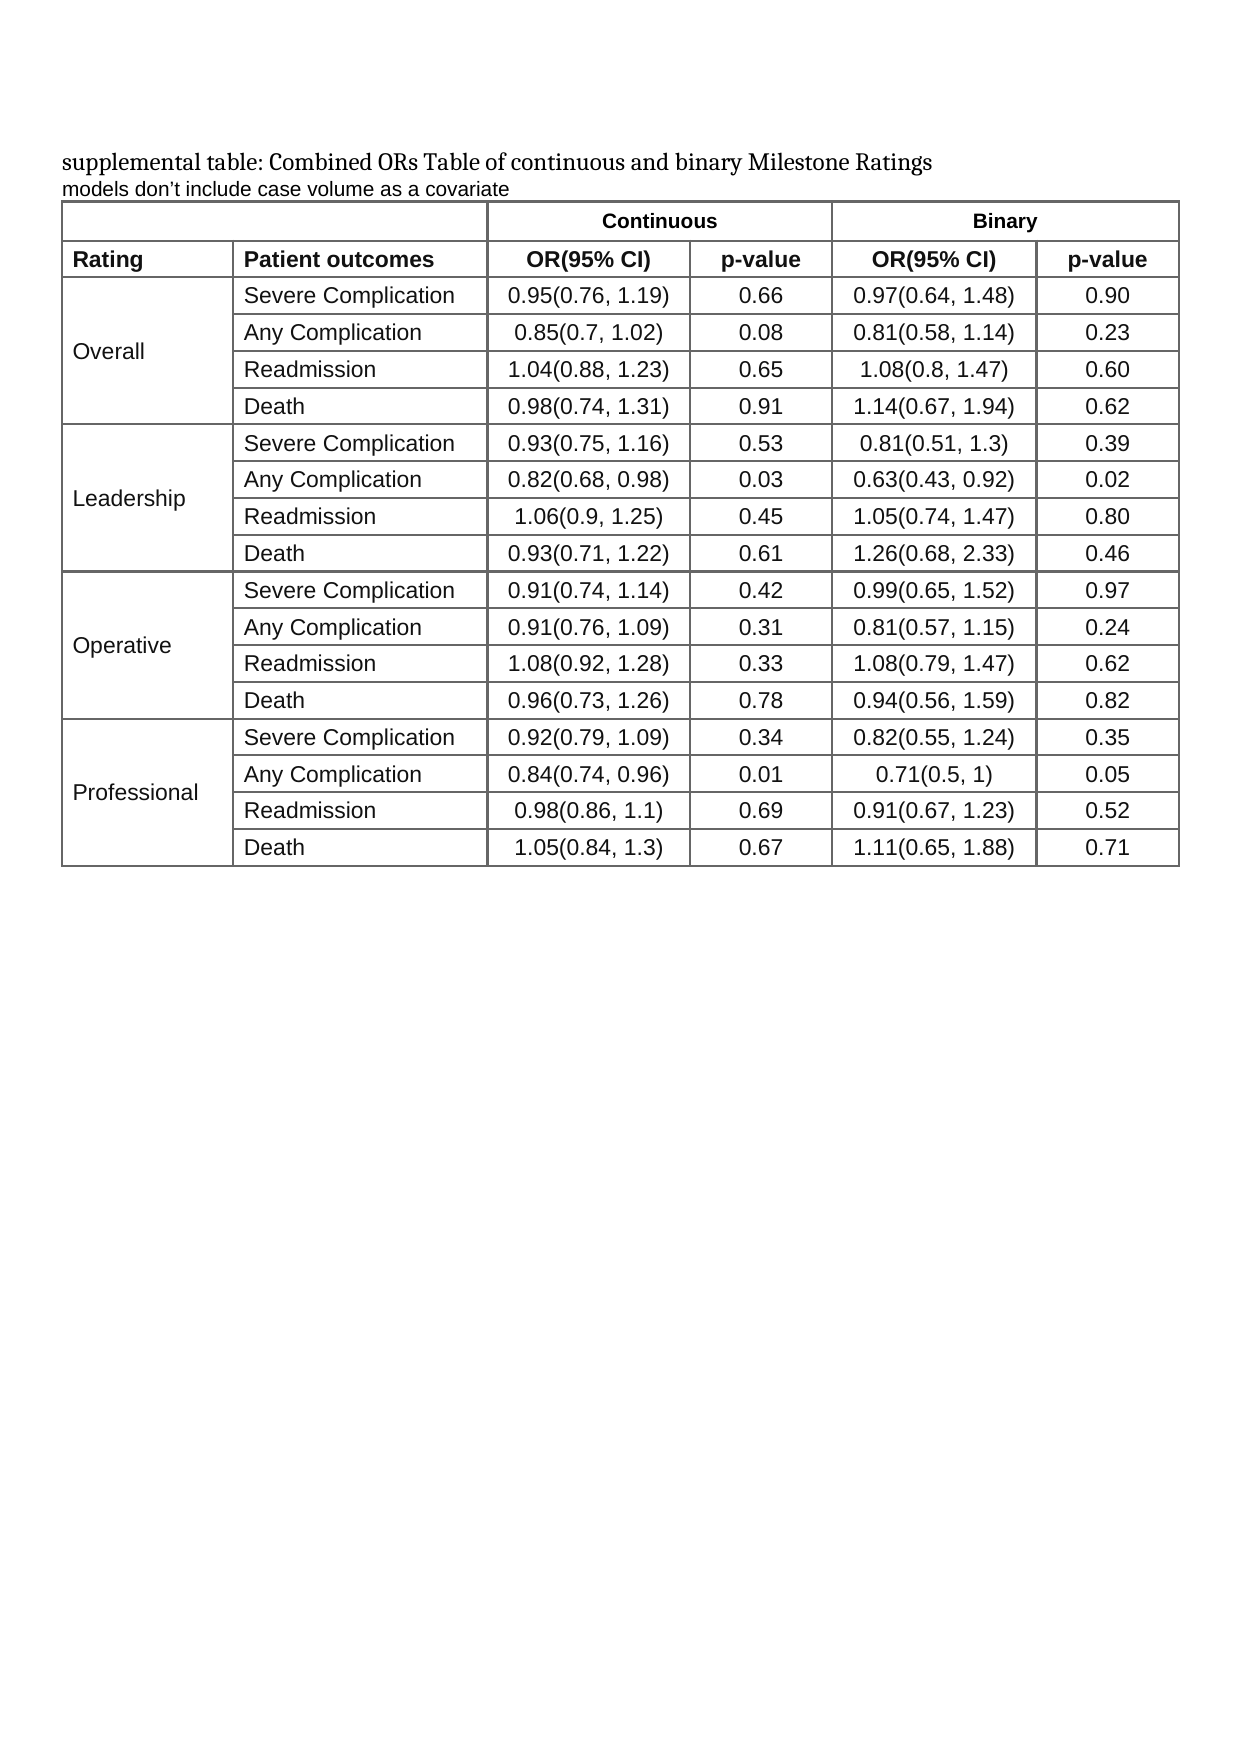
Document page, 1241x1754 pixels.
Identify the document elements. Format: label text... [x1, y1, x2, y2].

table_cell 0.23 [1038, 315, 1178, 350]
table_cell 0.98(0.74, 1.31) [489, 389, 689, 423]
table_cell 0.93(0.71, 1.22) [489, 536, 689, 570]
table_cell Any Complication [234, 462, 486, 497]
table_cell 1.26(0.68, 2.33) [833, 536, 1035, 570]
table_cell 0.81(0.51, 1.3) [833, 425, 1035, 460]
table_cell 0.94(0.56, 1.59) [833, 683, 1035, 717]
table_cell 0.34 [691, 720, 831, 754]
table_cell 0.78 [691, 683, 831, 717]
table_cell OR(95% CI) [489, 242, 689, 276]
table_cell 0.33 [691, 646, 831, 681]
table_cell 0.35 [1038, 720, 1178, 754]
table_cell Readmission [234, 646, 486, 681]
table_cell 0.81(0.57, 1.15) [833, 609, 1035, 644]
table_cell 0.71(0.5, 1) [833, 756, 1035, 791]
table_cell 0.80 [1038, 499, 1178, 534]
table_cell 0.81(0.58, 1.14) [833, 315, 1035, 350]
table_cell 1.08(0.8, 1.47) [833, 352, 1035, 387]
table_cell Severe Complication [234, 278, 486, 313]
table_cell 0.96(0.73, 1.26) [489, 683, 689, 717]
table_cell 0.91(0.74, 1.14) [489, 573, 689, 607]
table_cell Rating [63, 242, 232, 276]
table_cell 0.99(0.65, 1.52) [833, 573, 1035, 607]
table_cell 0.69 [691, 793, 831, 828]
table_cell 0.63(0.43, 0.92) [833, 462, 1035, 497]
table_cell 1.11(0.65, 1.88) [833, 830, 1035, 864]
table_cell Binary [833, 203, 1178, 239]
table_header supplemental table: Combined ORs Table of continuous and binary Milestone Ratings models don’t include case volume as a covariate [62, 148, 1178, 200]
table_cell 0.62 [1038, 389, 1178, 423]
table_cell 0.53 [691, 425, 831, 460]
table_cell Severe Complication [234, 573, 486, 607]
table_cell 0.71 [1038, 830, 1178, 864]
table_cell 0.52 [1038, 793, 1178, 828]
table_cell 0.60 [1038, 352, 1178, 387]
table_cell Any Complication [234, 315, 486, 350]
table_cell 0.46 [1038, 536, 1178, 570]
table_cell Professional [63, 720, 232, 864]
table_cell 1.05(0.74, 1.47) [833, 499, 1035, 534]
table_cell 0.01 [691, 756, 831, 791]
table_cell 0.03 [691, 462, 831, 497]
table_cell 0.91(0.76, 1.09) [489, 609, 689, 644]
table_cell 0.97 [1038, 573, 1178, 607]
table_cell 0.39 [1038, 425, 1178, 460]
table_cell 0.92(0.79, 1.09) [489, 720, 689, 754]
table_cell 0.82(0.68, 0.98) [489, 462, 689, 497]
table_cell 0.02 [1038, 462, 1178, 497]
table_cell 0.62 [1038, 646, 1178, 681]
table_cell 0.97(0.64, 1.48) [833, 278, 1035, 313]
table_cell Readmission [234, 352, 486, 387]
table_cell 1.05(0.84, 1.3) [489, 830, 689, 864]
table_cell 0.91(0.67, 1.23) [833, 793, 1035, 828]
table_cell Any Complication [234, 756, 486, 791]
table_cell Readmission [234, 793, 486, 828]
table_cell 0.93(0.75, 1.16) [489, 425, 689, 460]
table_cell 0.98(0.86, 1.1) [489, 793, 689, 828]
table_cell Continuous [489, 203, 831, 239]
table_cell 1.06(0.9, 1.25) [489, 499, 689, 534]
table_cell 0.95(0.76, 1.19) [489, 278, 689, 313]
table_cell Any Complication [234, 609, 486, 644]
table_cell 0.90 [1038, 278, 1178, 313]
table_cell 0.82(0.55, 1.24) [833, 720, 1035, 754]
table_cell 0.91 [691, 389, 831, 423]
table_cell Severe Complication [234, 425, 486, 460]
table_cell 0.08 [691, 315, 831, 350]
table_cell Death [234, 536, 486, 570]
table_cell 0.61 [691, 536, 831, 570]
table_cell Operative [63, 573, 232, 717]
table_cell Overall [63, 278, 232, 423]
table_cell 0.45 [691, 499, 831, 534]
table_cell 0.85(0.7, 1.02) [489, 315, 689, 350]
table_cell 0.24 [1038, 609, 1178, 644]
table_cell p-value [1038, 242, 1178, 276]
table_cell Death [234, 389, 486, 423]
table_cell 0.05 [1038, 756, 1178, 791]
table_cell Patient outcomes [234, 242, 486, 276]
table_cell Death [234, 683, 486, 717]
table_cell Death [234, 830, 486, 864]
table_cell 0.65 [691, 352, 831, 387]
table_cell Leadership [63, 425, 232, 570]
table_cell 0.84(0.74, 0.96) [489, 756, 689, 791]
table_cell Readmission [234, 499, 486, 534]
table_cell 0.67 [691, 830, 831, 864]
table_cell Severe Complication [234, 720, 486, 754]
table_cell 0.82 [1038, 683, 1178, 717]
table_cell [63, 203, 486, 239]
table_cell 1.08(0.79, 1.47) [833, 646, 1035, 681]
table_cell 1.04(0.88, 1.23) [489, 352, 689, 387]
table_cell p-value [691, 242, 831, 276]
table_cell 1.08(0.92, 1.28) [489, 646, 689, 681]
table_cell 0.42 [691, 573, 831, 607]
table_cell 0.66 [691, 278, 831, 313]
table_cell 0.31 [691, 609, 831, 644]
table_cell OR(95% CI) [833, 242, 1035, 276]
table_cell 1.14(0.67, 1.94) [833, 389, 1035, 423]
